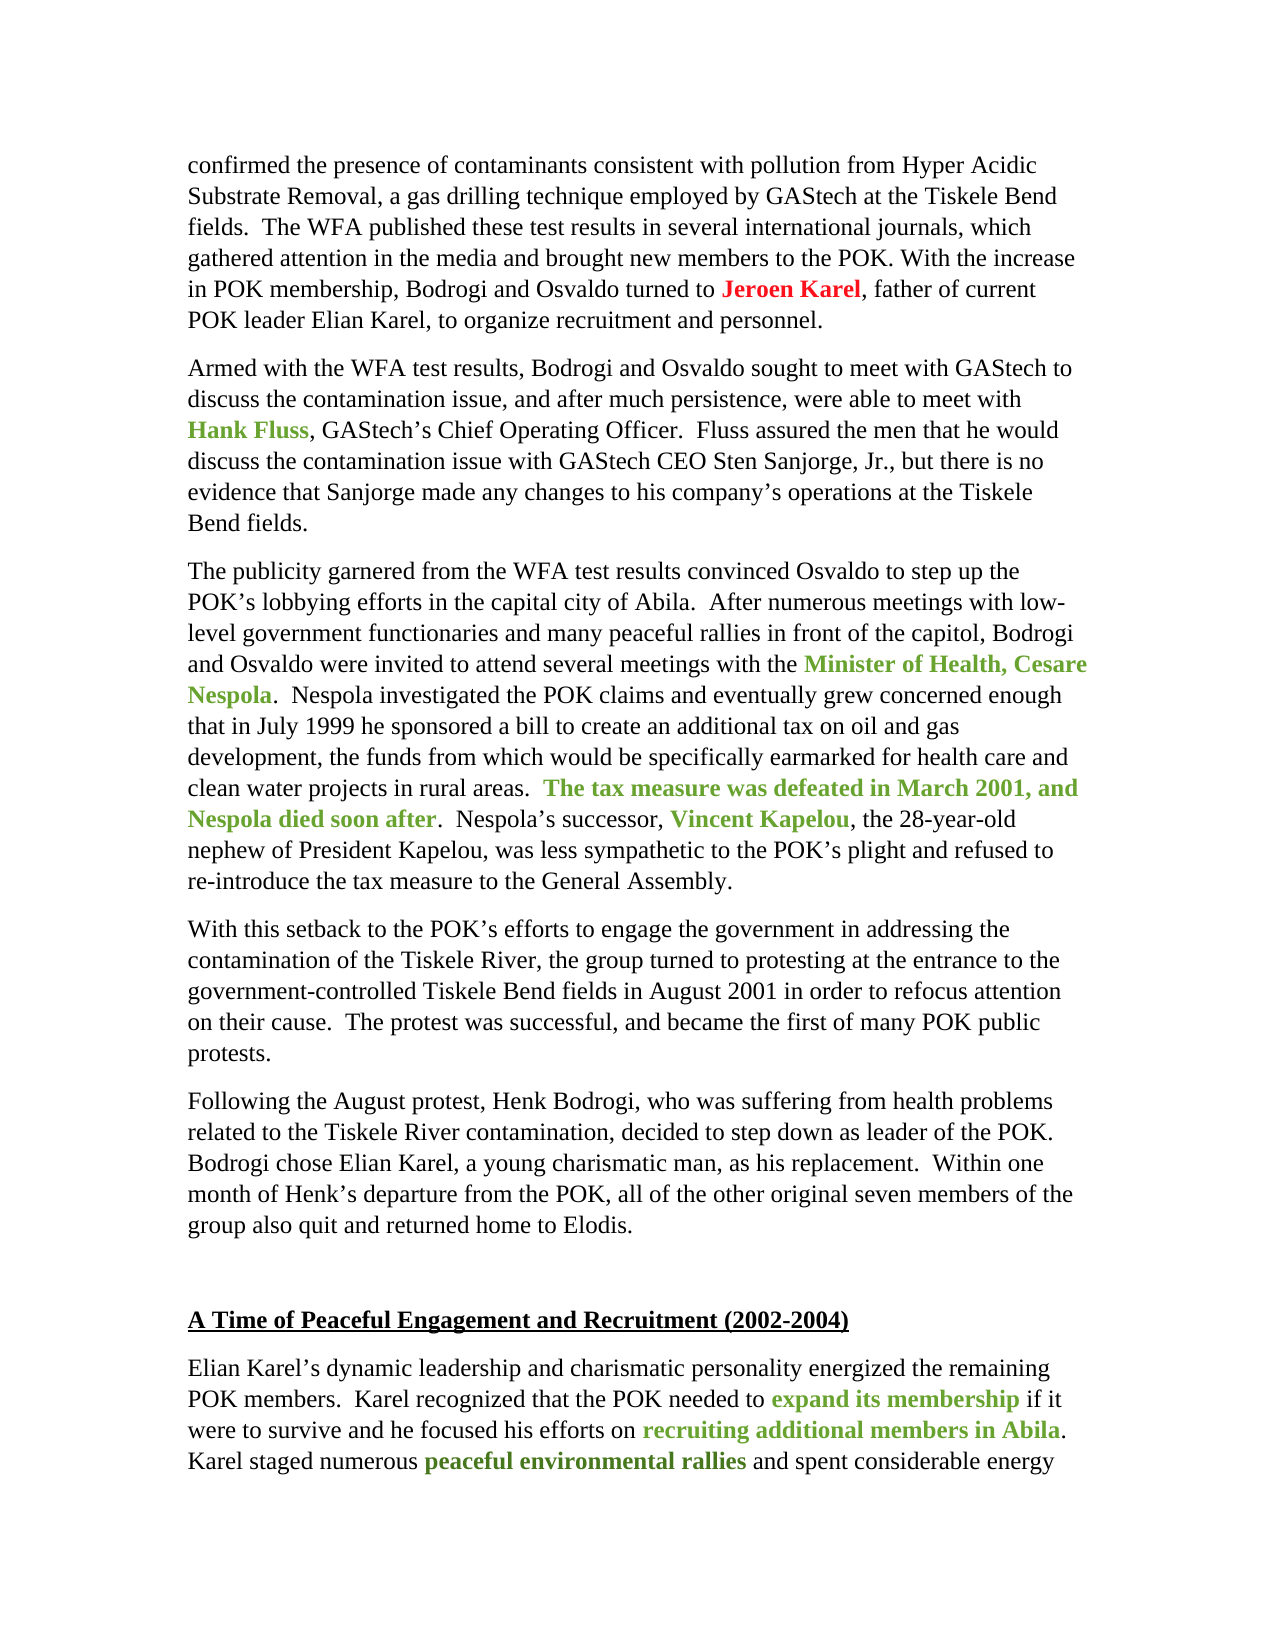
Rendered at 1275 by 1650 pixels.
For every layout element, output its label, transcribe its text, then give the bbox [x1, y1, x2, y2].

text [187, 1353, 1087, 1475]
text A Time of Peaceful Engagement and Recruitment (2002-2004) [187, 1305, 1087, 1334]
text The publicity garnered from the WFA test results convinced Osvaldo to step up the POK’s lobbying efforts in the capital city of Abila. After numerous meetings with low-level government functionaries and many peaceful rallies in front of the capitol, Bodrogi and Osvaldo were invited to attend several meetings with the Minister of Health, Cesare Nespola. Nespola investigated the POK claims and eventually grew concerned enough that in July 1999 he sponsored a bill to create an additional tax on oil and gas development, the funds from which would be specifically earmarked for health care and clean water projects in rural areas. The tax measure was defeated in March 2001, and Nespola died soon after. Nespola’s successor, Vincent Kapelou, the 28-year-old nephew of President Kapelou, was less sympathetic to the POK’s plight and refused to re-introduce the tax measure to the General Assembly. [187, 556, 1087, 895]
text Following the August protest, Henk Bodrogi, who was suffering from health problems related to the Tiskele River contamination, decided to step down as leader of the POK. Bodrogi chose Elian Karel, a young charismatic man, as his replacement. Within one month of Henk’s departure from the POK, all of the other original seven members of the group also quit and returned home to Elodis. [187, 1086, 1087, 1239]
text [187, 150, 1087, 334]
text Armed with the WFA test results, Bodrogi and Osvaldo sought to meet with GAStech to discuss the contamination issue, and after much persistence, were able to meet with Hank Fluss, GAStech’s Chief Operating Officer. Fluss assured the men that he would discuss the contamination issue with GAStech CEO Sten Sanjorge, Jr., but there is no evidence that Sanjorge made any changes to his company’s operations at the Tiskele Bend fields. [187, 353, 1087, 537]
text With this setback to the POK’s efforts to engage the government in addressing the contamination of the Tiskele River, the group turned to protesting at the entrance to the government-controlled Tiskele Bend fields in August 2001 in order to refocus attention on their cause. The protest was successful, and became the first of many POK public protests. [187, 914, 1087, 1067]
